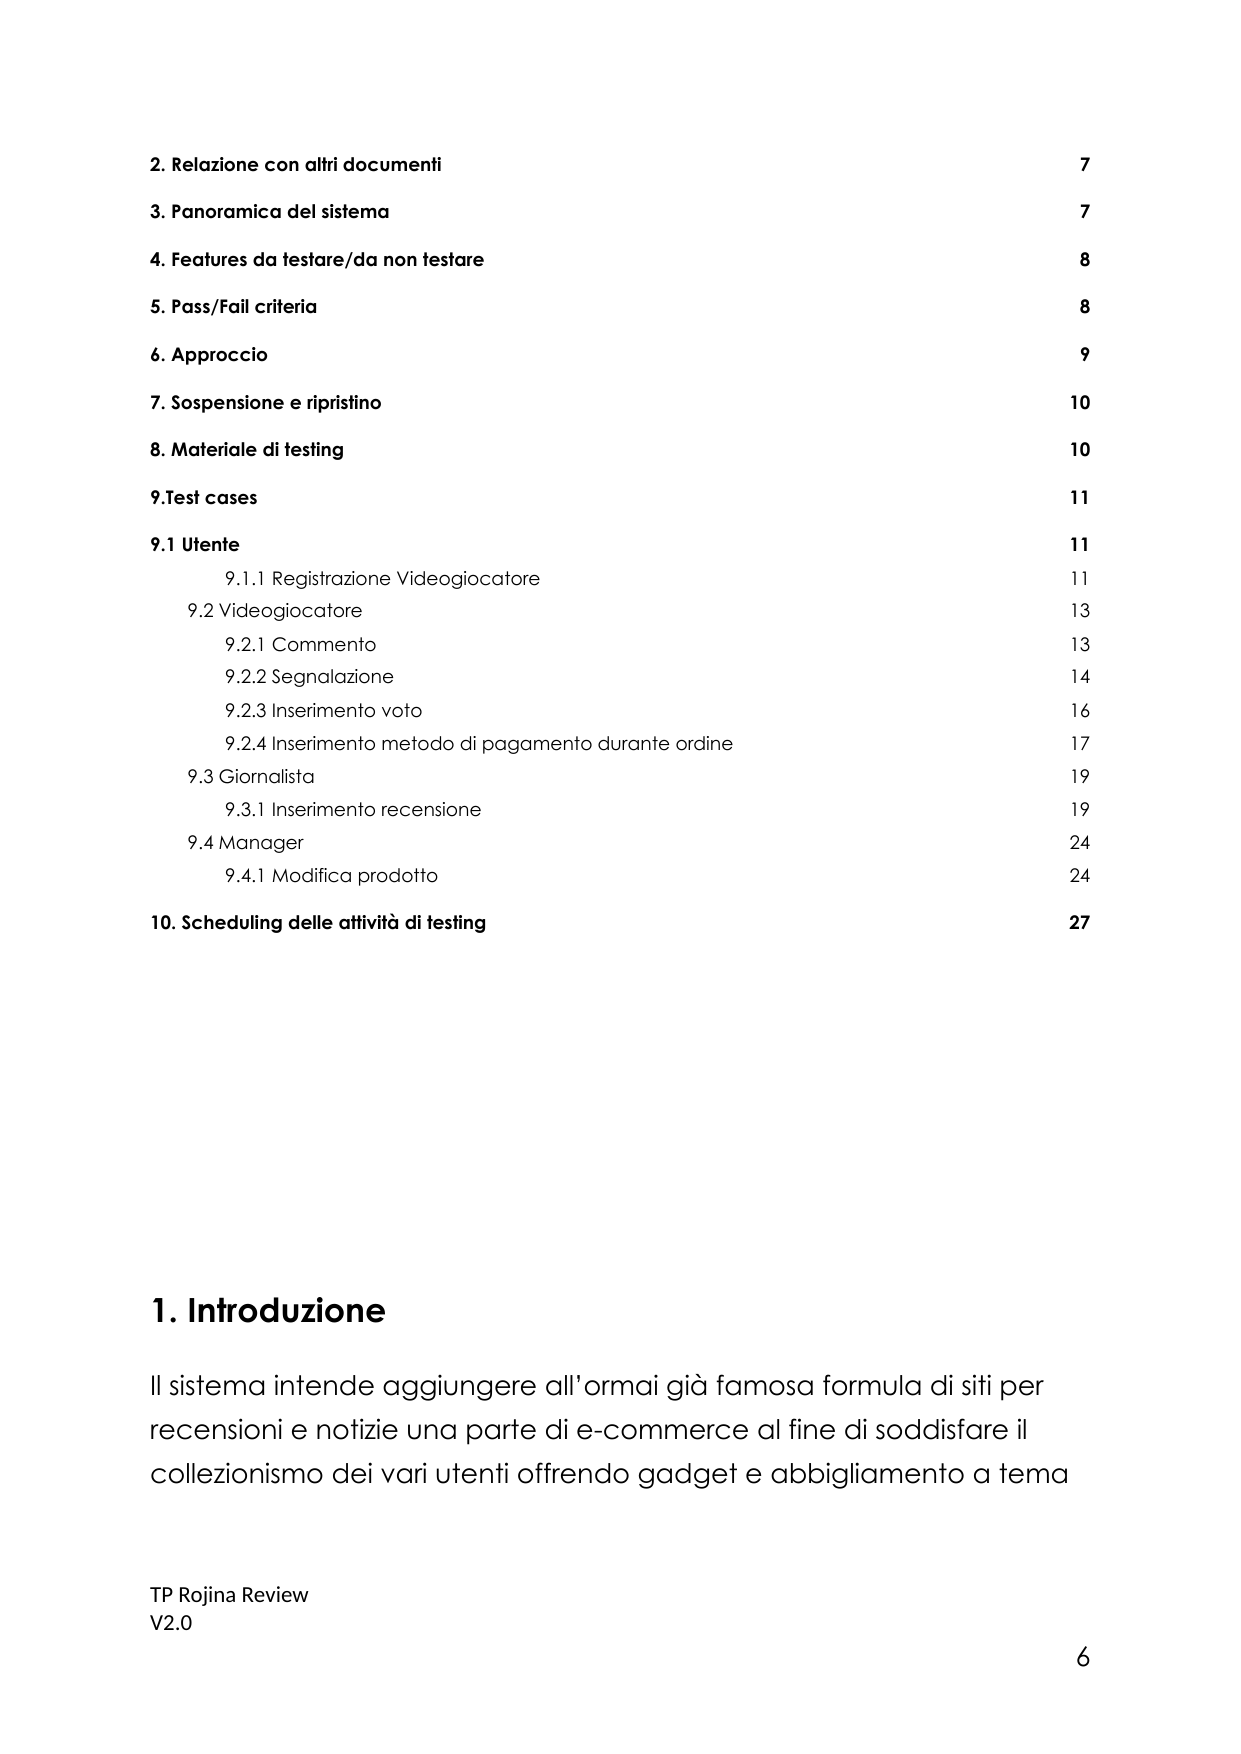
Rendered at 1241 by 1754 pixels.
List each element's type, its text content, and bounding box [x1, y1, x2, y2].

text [150, 1365, 1090, 1492]
subtitle 1. Introduzione [150, 1285, 1090, 1333]
